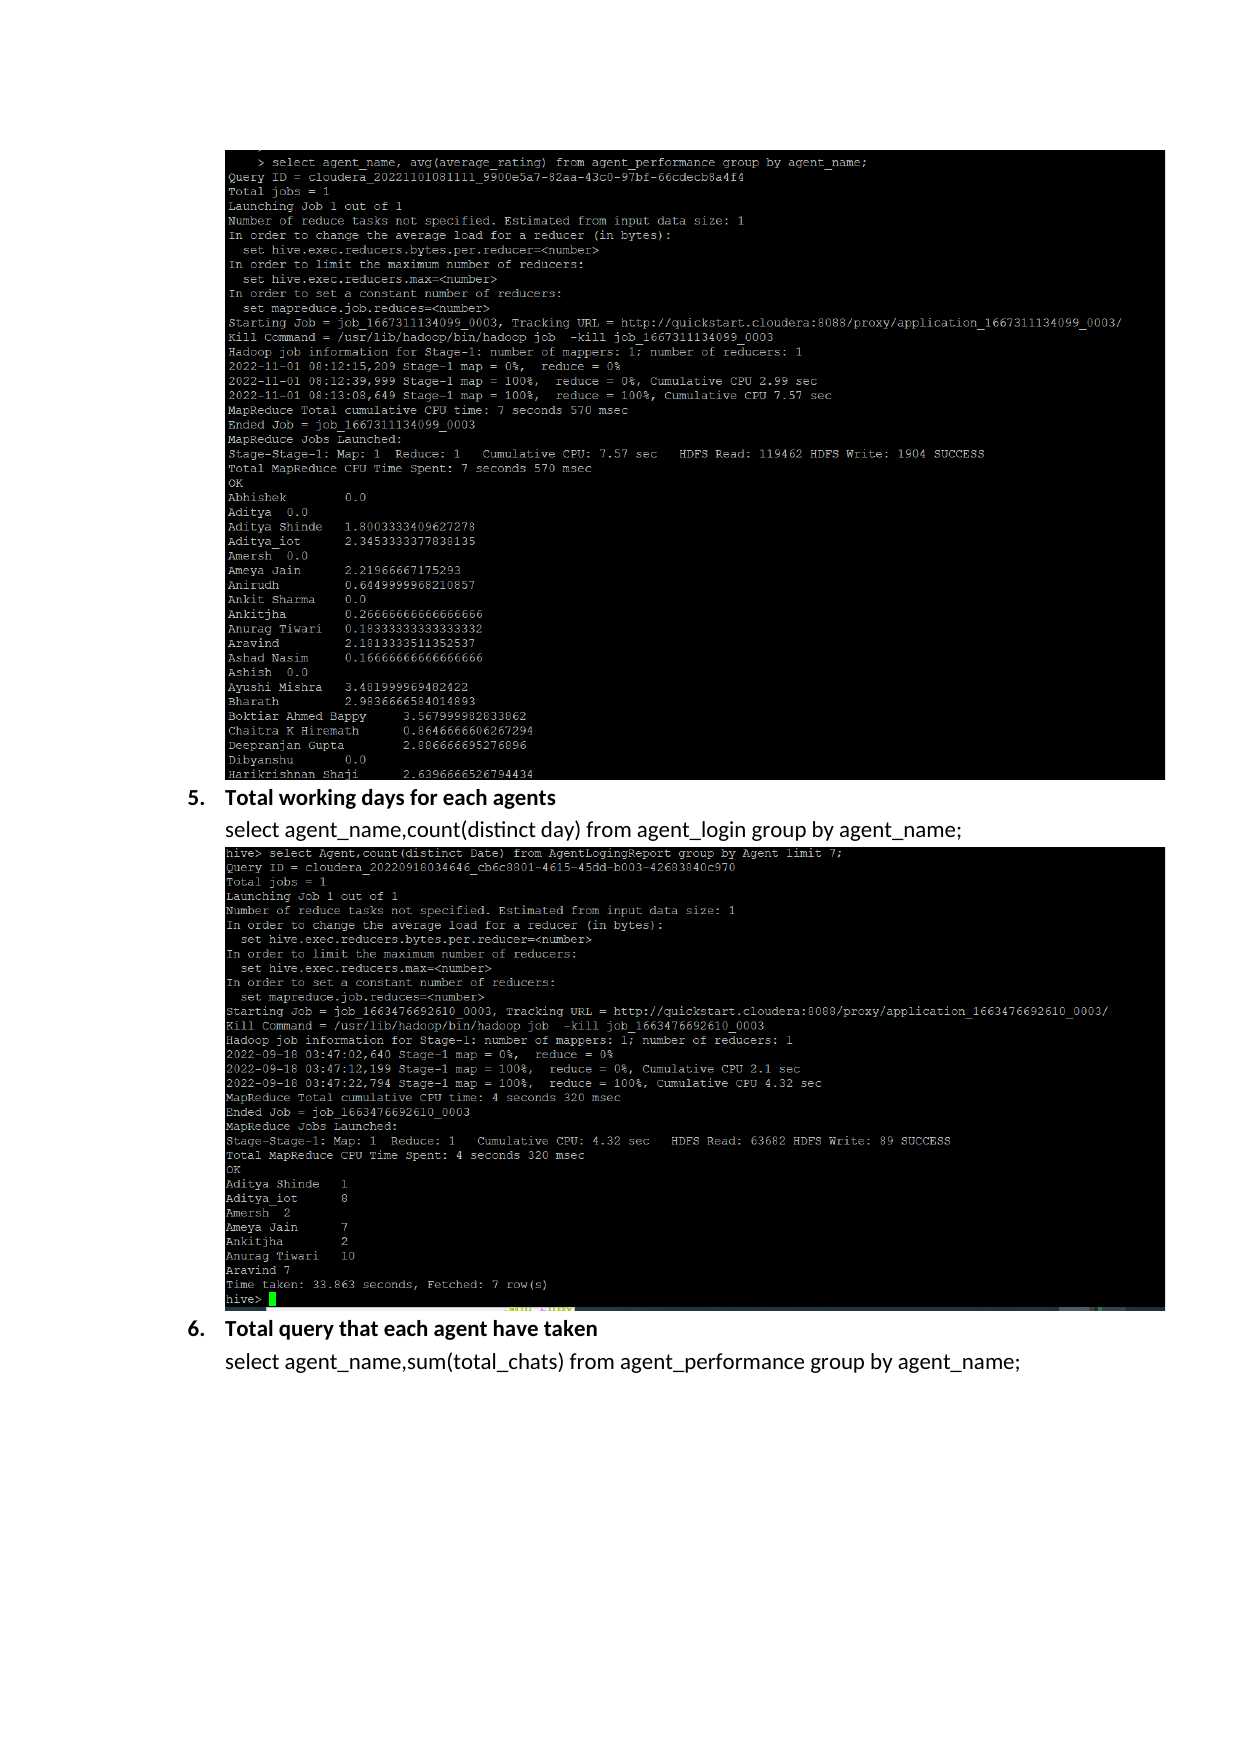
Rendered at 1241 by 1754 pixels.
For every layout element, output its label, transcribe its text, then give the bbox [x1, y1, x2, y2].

picture [225, 150, 1166, 780]
picture [225, 847, 1166, 1311]
list select agent_name,count(distinct day) from agent_login group by agent_name; [225, 816, 1090, 844]
list Total query that each agent have taken [187, 1314, 1090, 1343]
list Total working days for each agents [187, 783, 1090, 811]
list select agent_name,sum(total_chats) from agent_performance group by agent_name; [225, 1347, 1090, 1375]
